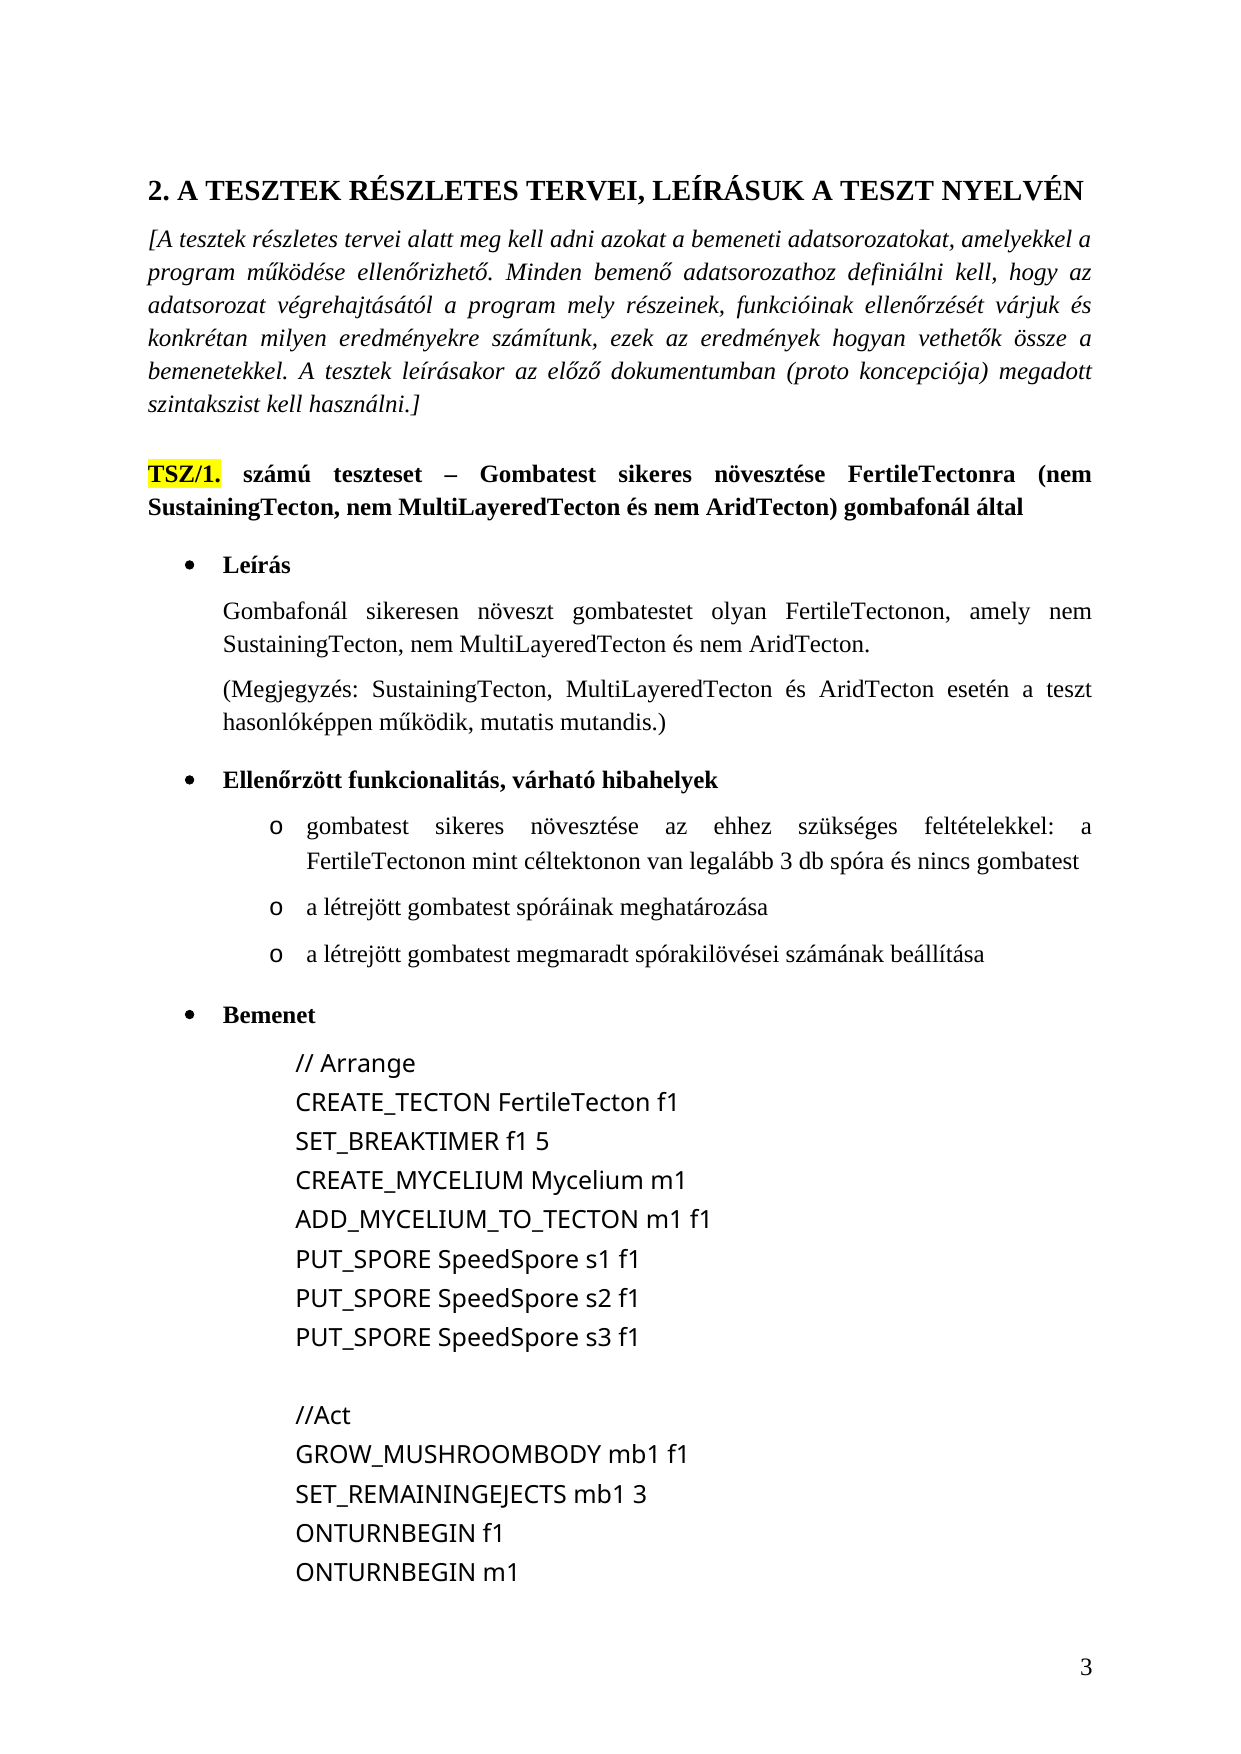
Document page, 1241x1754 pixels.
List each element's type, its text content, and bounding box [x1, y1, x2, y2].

text [A tesztek részletes tervei alatt meg kell adni azokat a bemeneti adatsorozatokat, amelyekkel a program működése ellenőrizhető. Minden bemenő adatsorozathoz definiálni kell, hogy az adatsorozat végrehajtásától a program mely részeinek, funkcióinak ellenőrzését várjuk és konkrétan milyen eredményekre számítunk, ezek az eredmények hogyan vethetők össze a bemenetekkel. A tesztek leírásakor az előző dokumentumban (proto koncepciója) megadott szintakszist kell használni.] [148, 224, 1093, 417]
text GROW_MUSHROOMBODY mb1 f1 [295, 1437, 1093, 1471]
text ADD_MYCELIUM_TO_TECTON m1 f1 [295, 1202, 1093, 1236]
text // Arrange [295, 1045, 1093, 1079]
list gombatest sikeres növesztése az ehhez szükséges feltételekkel: a FertileTectonon mint céltektonon van legalább 3 db spóra és nincs gombatest [268, 811, 1093, 875]
text PUT_SPORE SpeedSpore s2 f1 [295, 1280, 1093, 1314]
list Bemenet [185, 1000, 1093, 1029]
text ONTURNBEGIN m1 [295, 1554, 1093, 1589]
list a létrejött gombatest spóráinak meghatározása [268, 892, 1093, 922]
text Gombafonál sikeresen növeszt gombatestet olyan FertileTectonon, amely nem SustainingTecton, nem MultiLayeredTecton és nem AridTecton. [223, 596, 1093, 658]
text ONTURNBEGIN f1 [295, 1515, 1093, 1549]
text CREATE_TECTON FertileTecton f1 [295, 1084, 1093, 1119]
subtitle 2. A tesztek részletes tervei, leírásuk a teszt nyelvén [148, 173, 1093, 206]
list Ellenőrzött funkcionalitás, várható hibahelyek [185, 765, 1093, 794]
text SET_BREAKTIMER f1 5 [295, 1124, 1093, 1158]
text SET_REMAININGEJECTS mb1 3 [295, 1476, 1093, 1510]
subtitle TSZ/1. számú teszteset – Gombatest sikeres növesztése FertileTectonra (nem SustainingTecton, nem MultiLayeredTecton és nem AridTecton) gombafonál által [148, 459, 1093, 521]
text PUT_SPORE SpeedSpore s1 f1 [295, 1241, 1093, 1275]
text PUT_SPORE SpeedSpore s3 f1 [295, 1319, 1093, 1354]
text //Act [295, 1398, 1093, 1432]
list a létrejött gombatest megmaradt spórakilövései számának beállítása [268, 939, 1093, 970]
text CREATE_MYCELIUM Mycelium m1 [295, 1163, 1093, 1197]
text (Megjegyzés: SustainingTecton, MultiLayeredTecton és AridTecton esetén a teszt hasonlóképpen működik, mutatis mutandis.) [223, 674, 1093, 736]
list Leírás [185, 550, 1093, 579]
